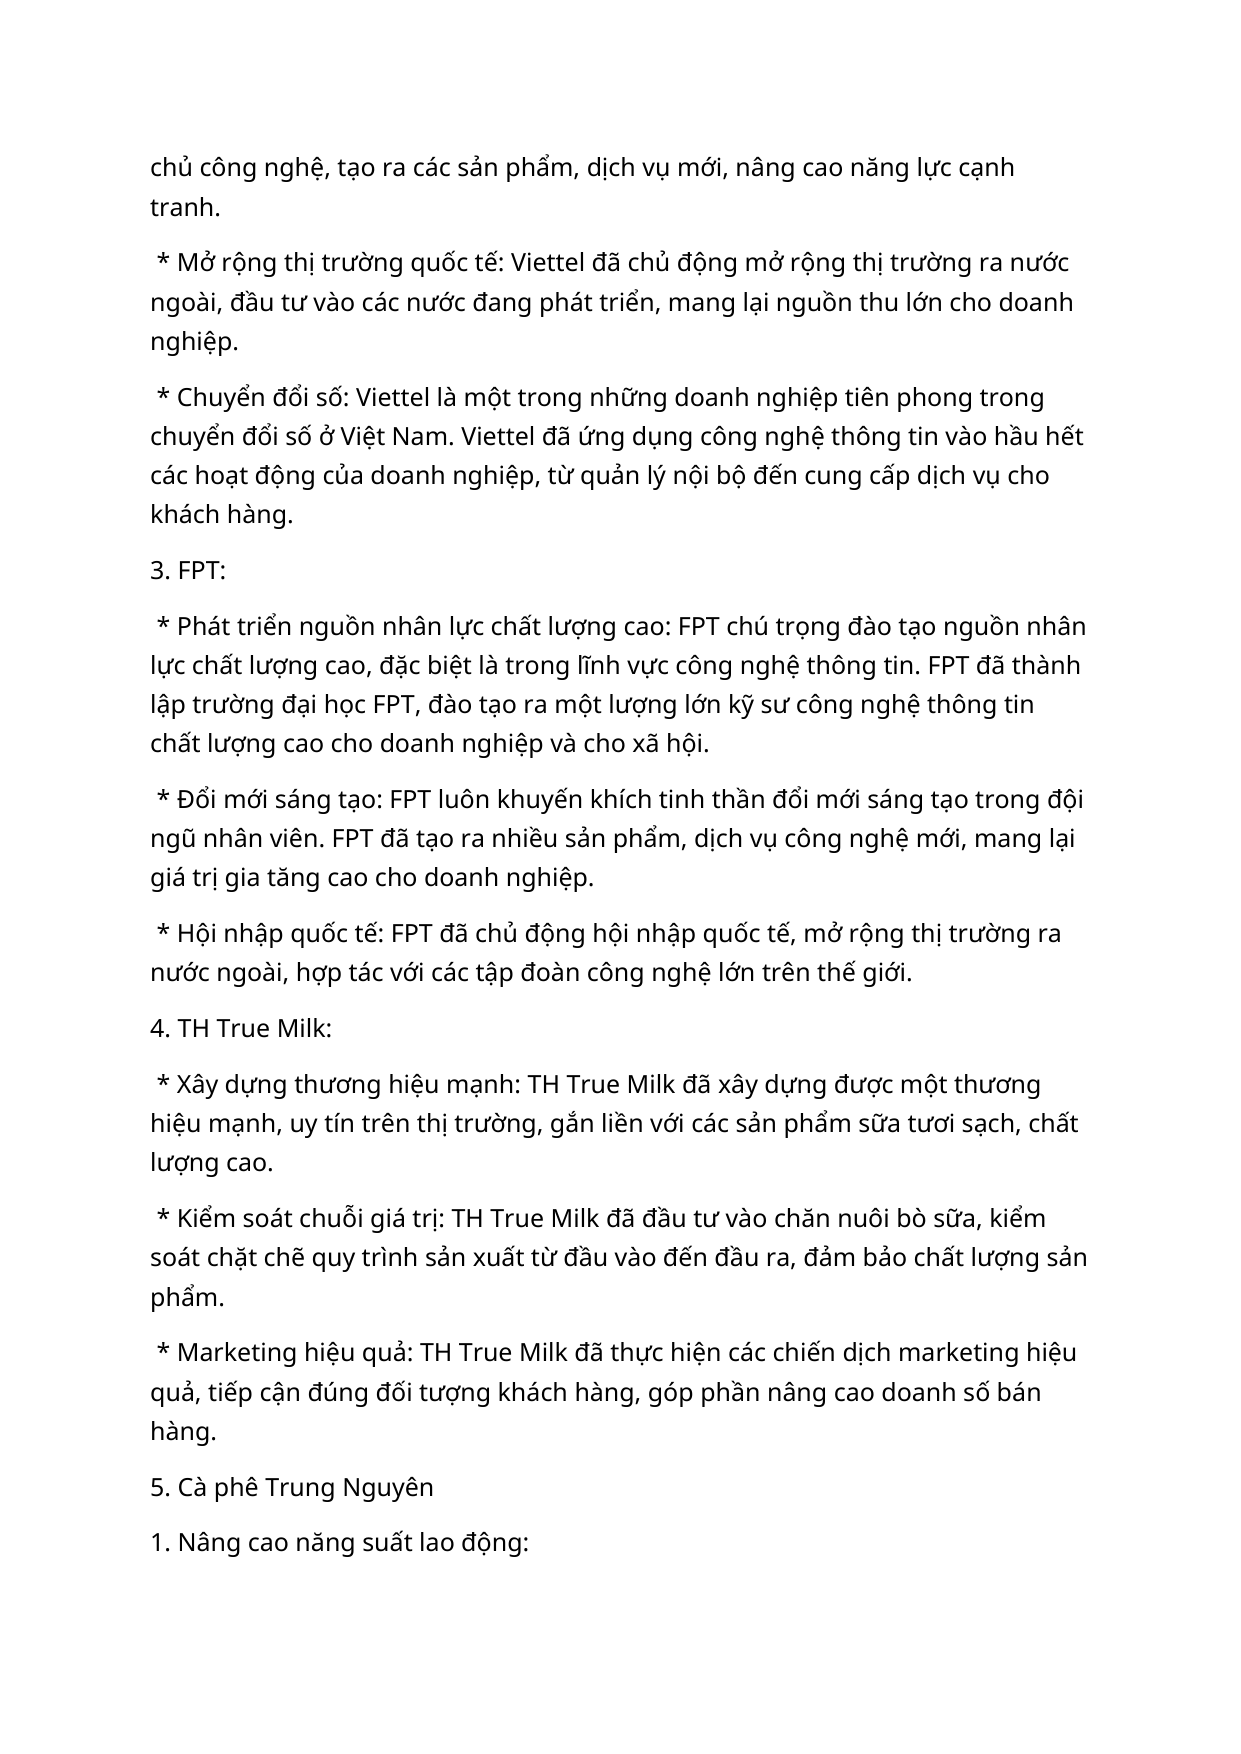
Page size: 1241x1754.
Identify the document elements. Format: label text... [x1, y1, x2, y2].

text * Mở rộng thị trường quốc tế: Viettel đã chủ động mở rộng thị trường ra nước ngoài, đầu tư vào các nước đang phát triển, mang lại nguồn thu lớn cho doanh nghiệp. [150, 245, 1090, 357]
text 4. TH True Milk: [150, 1011, 1090, 1045]
text * Xây dựng thương hiệu mạnh: TH True Milk đã xây dựng được một thương hiệu mạnh, uy tín trên thị trường, gắn liền với các sản phẩm sữa tươi sạch, chất lượng cao. [150, 1067, 1090, 1179]
text * Kiểm soát chuỗi giá trị: TH True Milk đã đầu tư vào chăn nuôi bò sữa, kiểm soát chặt chẽ quy trình sản xuất từ đầu vào đến đầu ra, đảm bảo chất lượng sản phẩm. [150, 1201, 1090, 1313]
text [150, 150, 1090, 223]
text * Marketing hiệu quả: TH True Milk đã thực hiện các chiến dịch marketing hiệu quả, tiếp cận đúng đối tượng khách hàng, góp phần nâng cao doanh số bán hàng. [150, 1335, 1090, 1447]
text * Hội nhập quốc tế: FPT đã chủ động hội nhập quốc tế, mở rộng thị trường ra nước ngoài, hợp tác với các tập đoàn công nghệ lớn trên thế giới. [150, 916, 1090, 989]
text 3. FPT: [150, 552, 1090, 587]
text 1. Nâng cao năng suất lao động: [150, 1525, 1090, 1559]
text 5. Cà phê Trung Nguyên [150, 1469, 1090, 1503]
text * Phát triển nguồn nhân lực chất lượng cao: FPT chú trọng đào tạo nguồn nhân lực chất lượng cao, đặc biệt là trong lĩnh vực công nghệ thông tin. FPT đã thành lập trường đại học FPT, đào tạo ra một lượng lớn kỹ sư công nghệ thông tin chất lượng cao cho doanh nghiệp và cho xã hội. [150, 608, 1090, 760]
text * Chuyển đổi số: Viettel là một trong những doanh nghiệp tiên phong trong chuyển đổi số ở Việt Nam. Viettel đã ứng dụng công nghệ thông tin vào hầu hết các hoạt động của doanh nghiệp, từ quản lý nội bộ đến cung cấp dịch vụ cho khách hàng. [150, 379, 1090, 531]
text * Đổi mới sáng tạo: FPT luôn khuyến khích tinh thần đổi mới sáng tạo trong đội ngũ nhân viên. FPT đã tạo ra nhiều sản phẩm, dịch vụ công nghệ mới, mang lại giá trị gia tăng cao cho doanh nghiệp. [150, 782, 1090, 894]
